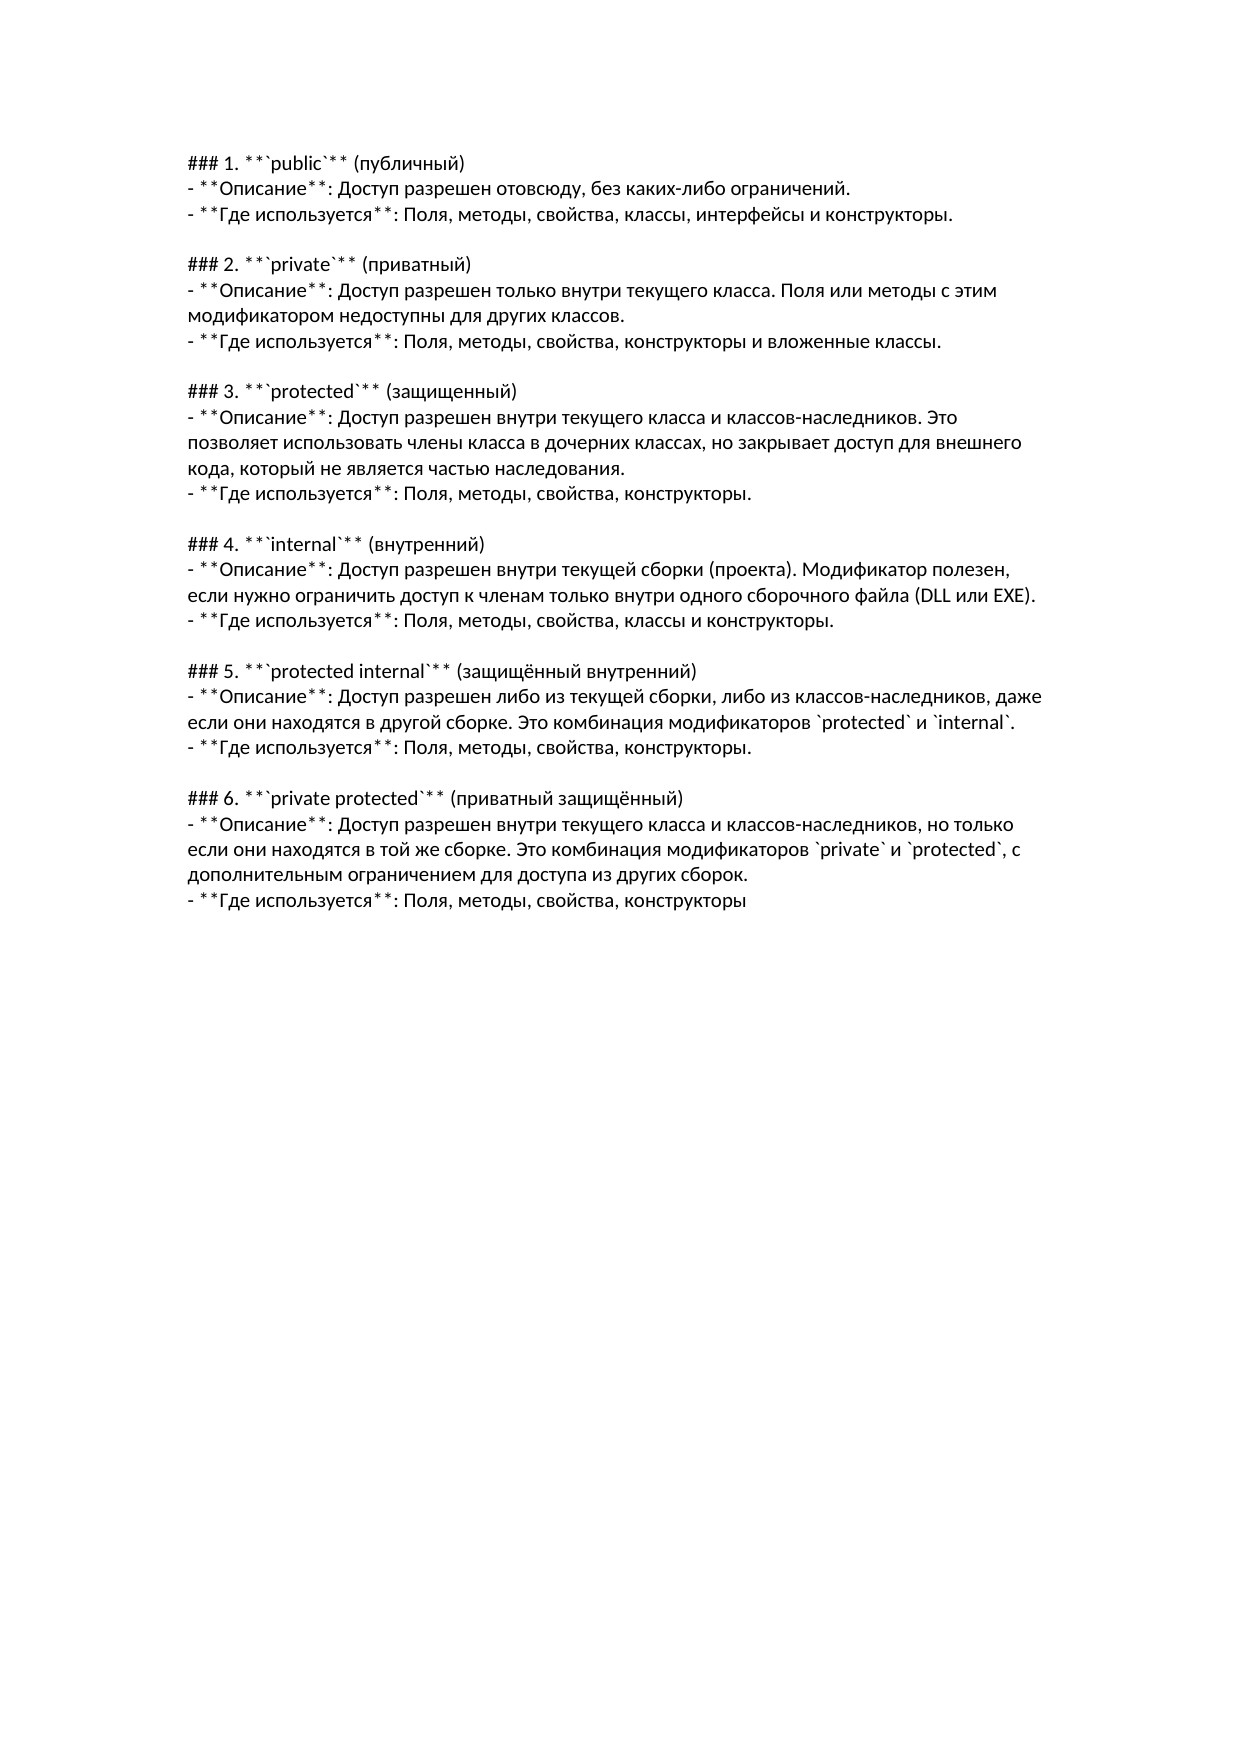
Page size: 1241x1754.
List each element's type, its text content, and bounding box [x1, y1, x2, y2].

list - **Описание**: Доступ разрешен внутри текущего класса и классов-наследников, но только если они находятся в той же сборке. Это комбинация модификаторов `private` и `protected`, с дополнительным ограничением для доступа из других сборок. [187, 811, 1053, 887]
list ### 3. **`protected`** (защищенный) [187, 379, 1053, 404]
list - **Где используется**: Поля, методы, свойства, конструкторы. [187, 734, 1053, 760]
list - **Описание**: Доступ разрешен внутри текущего класса и классов-наследников. Это позволяет использовать члены класса в дочерних классах, но закрывает доступ для внешнего кода, который не является частью наследования. [187, 404, 1053, 480]
list - **Описание**: Доступ разрешен внутри текущей сборки (проекта). Модификатор полезен, если нужно ограничить доступ к членам только внутри одного сборочного файла (DLL или EXE). [187, 557, 1053, 607]
list - **Где используется**: Поля, методы, свойства, конструкторы и вложенные классы. [187, 328, 1053, 353]
list - **Где используется**: Поля, методы, свойства, конструкторы [187, 887, 1053, 912]
list - **Описание**: Доступ разрешен либо из текущей сборки, либо из классов-наследников, даже если они находятся в другой сборке. Это комбинация модификаторов `protected` и `internal`. [187, 684, 1053, 734]
list ### 4. **`internal`** (внутренний) [187, 531, 1053, 557]
list ### 6. **`private protected`** (приватный защищённый) [187, 785, 1053, 811]
list - **Описание**: Доступ разрешен отовсюду, без каких-либо ограничений. [187, 175, 1053, 201]
list - **Описание**: Доступ разрешен только внутри текущего класса. Поля или методы с этим модификатором недоступны для других классов. [187, 277, 1053, 328]
list - **Где используется**: Поля, методы, свойства, классы, интерфейсы и конструкторы. [187, 201, 1053, 226]
list - **Где используется**: Поля, методы, свойства, конструкторы. [187, 480, 1053, 506]
list ### 5. **`protected internal`** (защищённый внутренний) [187, 658, 1053, 684]
list ### 1. **`public`** (публичный) [187, 150, 1053, 175]
list - **Где используется**: Поля, методы, свойства, классы и конструкторы. [187, 607, 1053, 633]
list ### 2. **`private`** (приватный) [187, 252, 1053, 277]
